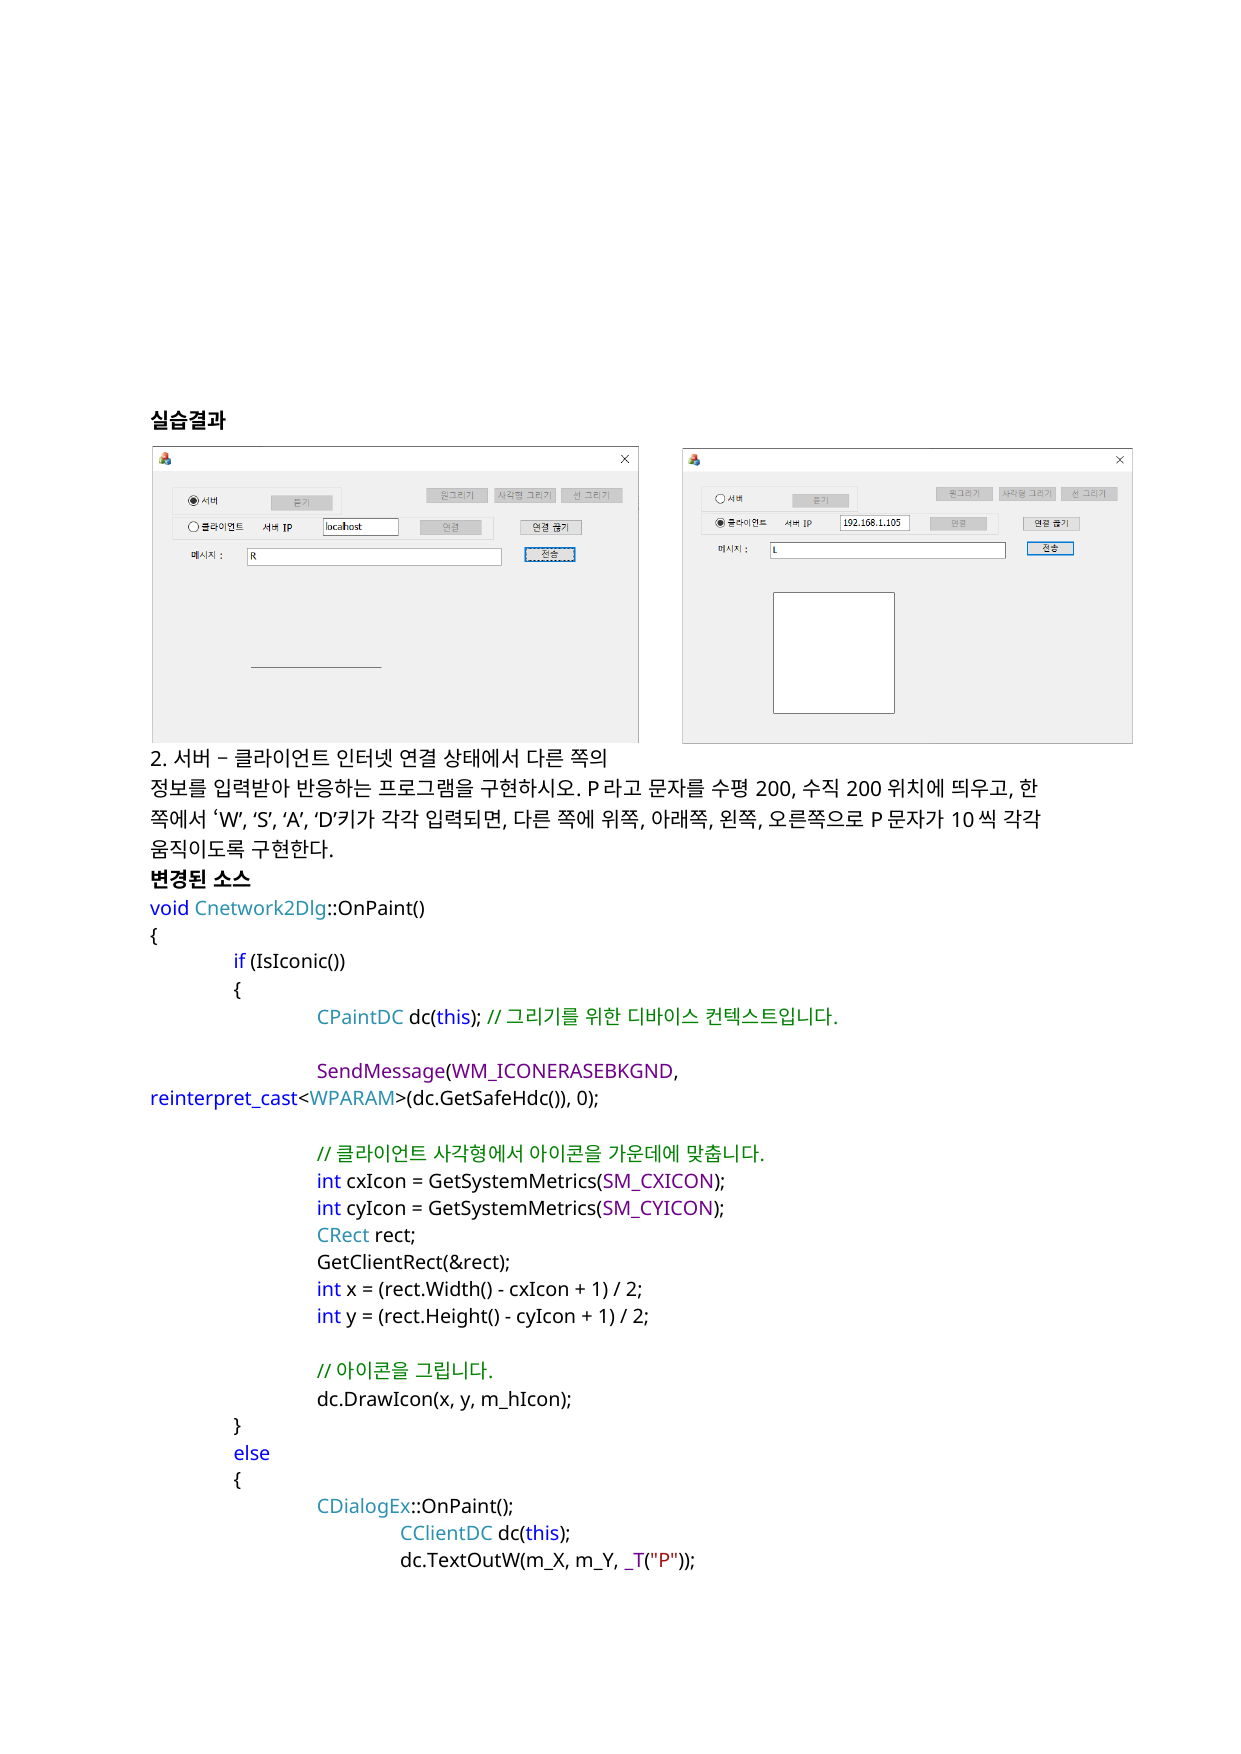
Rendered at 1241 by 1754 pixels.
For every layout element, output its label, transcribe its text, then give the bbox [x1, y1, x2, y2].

text CDialogEx::OnPaint(); [150, 1493, 1090, 1520]
text 변경된 소스 [150, 864, 1090, 894]
text int y = (rect.Height() - cyIcon + 1) / 2; [150, 1302, 1090, 1329]
text int cyIcon = GetSystemMetrics(SM_CYICON); [150, 1194, 1090, 1221]
text CRect rect; [150, 1221, 1090, 1248]
text { [150, 921, 1090, 948]
text int cxIcon = GetSystemMetrics(SM_CXICON); [150, 1167, 1090, 1194]
text CPaintDC dc(this); // 그리기를 위한 디바이스 컨텍스트입니다. [150, 1002, 1090, 1031]
text { [150, 975, 1090, 1002]
text SendMessage(WM_ICONERASEBKGND, reinterpret_cast<WPARAM>(dc.GetSafeHdc()), 0); [150, 1057, 1090, 1111]
text dc.TextOutW(m_X, m_Y, _T("P")); [150, 1547, 1090, 1574]
text if (IsIconic()) [150, 948, 1090, 975]
text int x = (rect.Width() - cxIcon + 1) / 2; [150, 1275, 1090, 1302]
text // 아이콘을 그립니다. [150, 1356, 1090, 1385]
text GetClientRect(&rect); [150, 1248, 1090, 1275]
text void Cnetwork2Dlg::OnPaint() [150, 894, 1090, 921]
text else [150, 1439, 1090, 1466]
text // 클라이언트 사각형에서 아이콘을 가운데에 맞춥니다. [150, 1138, 1090, 1167]
picture [152, 446, 639, 743]
text 실습결과 [150, 405, 1090, 435]
text CClientDC dc(this); [150, 1520, 1090, 1547]
text dc.DrawIcon(x, y, m_hIcon); [150, 1385, 1090, 1412]
text { [150, 1466, 1090, 1493]
picture [682, 448, 1133, 744]
text } [150, 1412, 1090, 1439]
